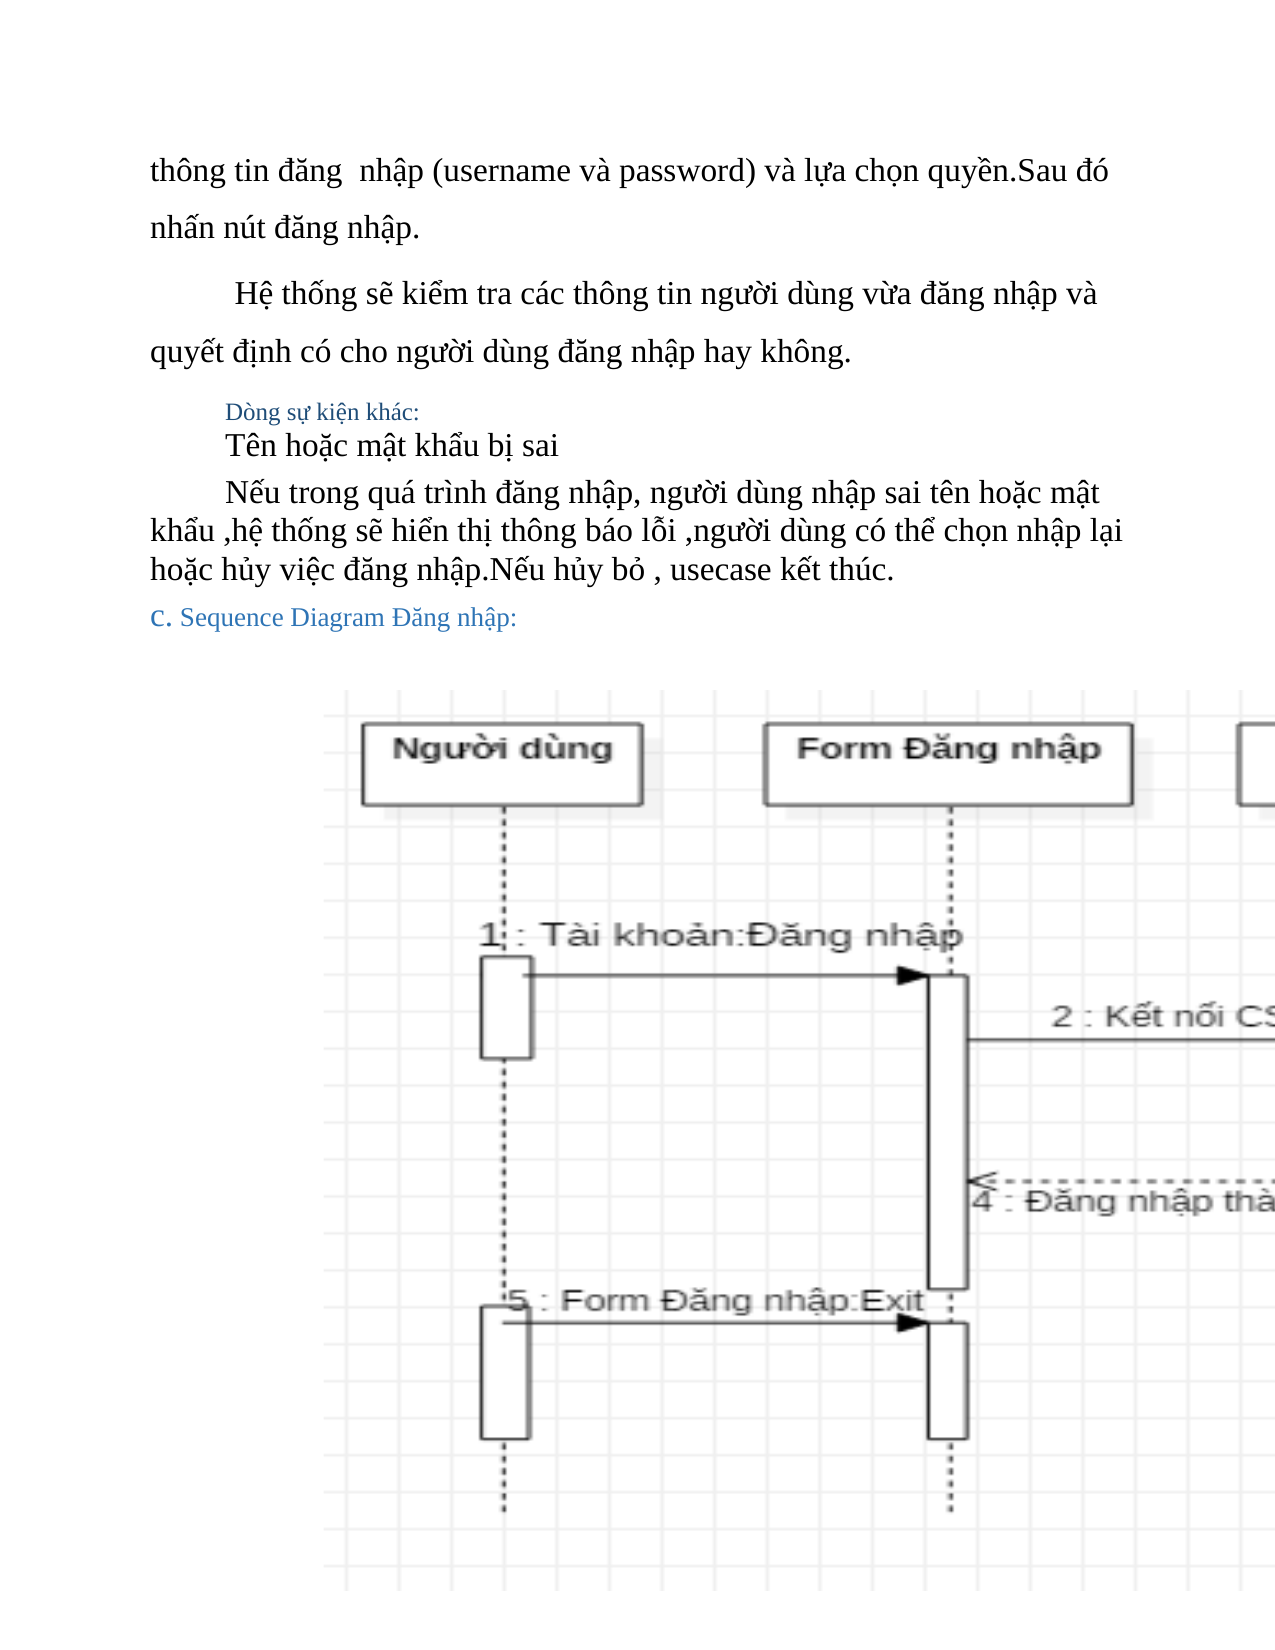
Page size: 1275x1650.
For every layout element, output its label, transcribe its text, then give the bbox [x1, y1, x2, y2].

subtitle c. Sequence Diagram Đăng nhập: [150, 595, 1125, 634]
text Tên hoặc mật khẩu bị sai [150, 425, 1125, 464]
subtitle Dòng sự kiện khác: [150, 397, 1125, 425]
text Nếu trong quá trình đăng nhập, người dùng nhập sai tên hoặc mật khẩu ,hệ thống sẽ hiển thị thông báo lỗi ,người dùng có thể chọn nhập lại hoặc hủy việc đăng nhập.Nếu hủy bỏ , usecase kết thúc. [150, 472, 1125, 587]
picture [323, 690, 1275, 1591]
text Hệ thống sẽ kiểm tra các thông tin người dùng vừa đăng nhập và quyết định có cho người dùng đăng nhập hay không. [150, 273, 1125, 369]
